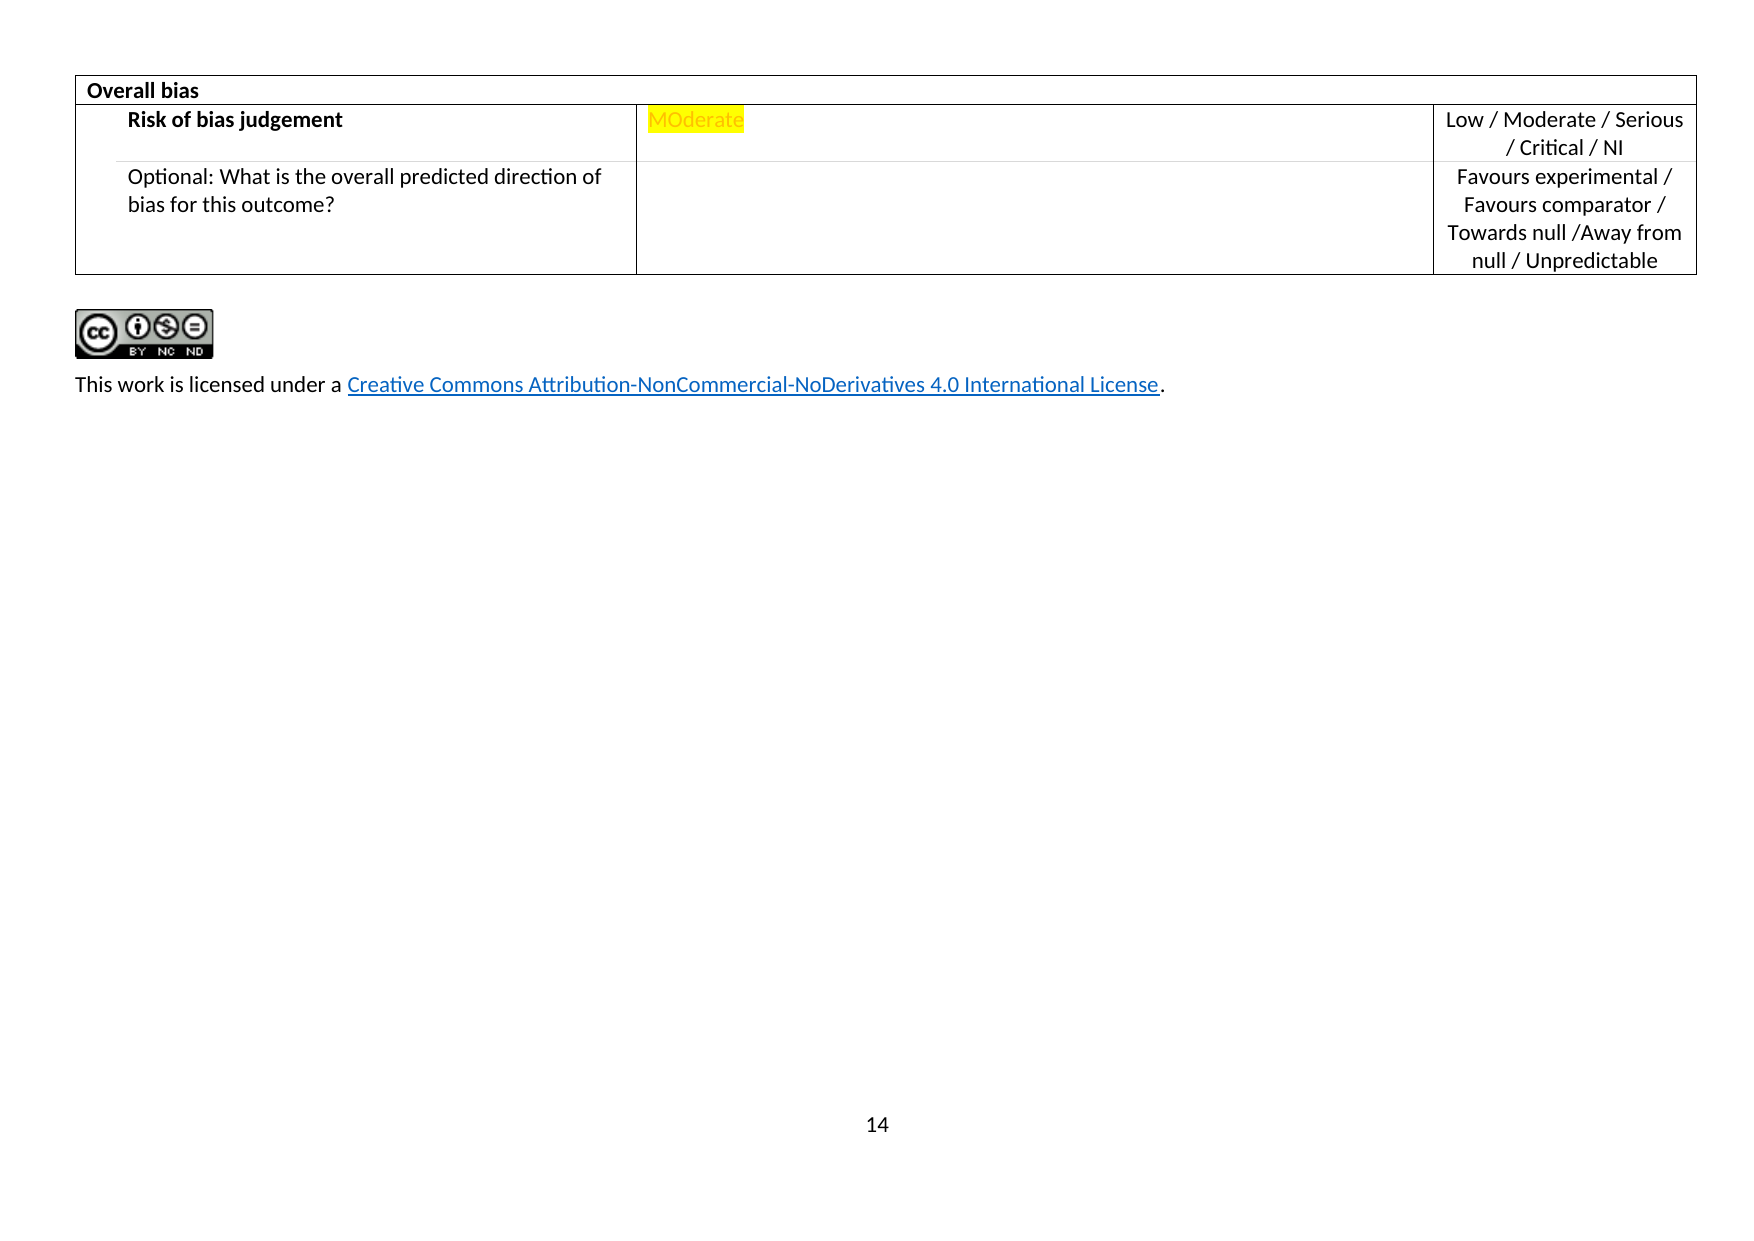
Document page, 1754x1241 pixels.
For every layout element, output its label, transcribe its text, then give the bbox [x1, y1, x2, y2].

table_cell [637, 162, 1433, 274]
table_cell Optional: What is the overall predicted direction of bias for this outcome? [116, 162, 636, 274]
table_cell Low / Moderate / Serious / Critical / NI [1434, 105, 1696, 161]
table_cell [1434, 162, 1696, 274]
table_header Overall bias [76, 76, 1696, 104]
table_cell Risk of bias judgement [116, 105, 636, 161]
table_cell [76, 105, 116, 274]
picture [75, 309, 214, 359]
table_cell MOderate [637, 105, 1433, 161]
